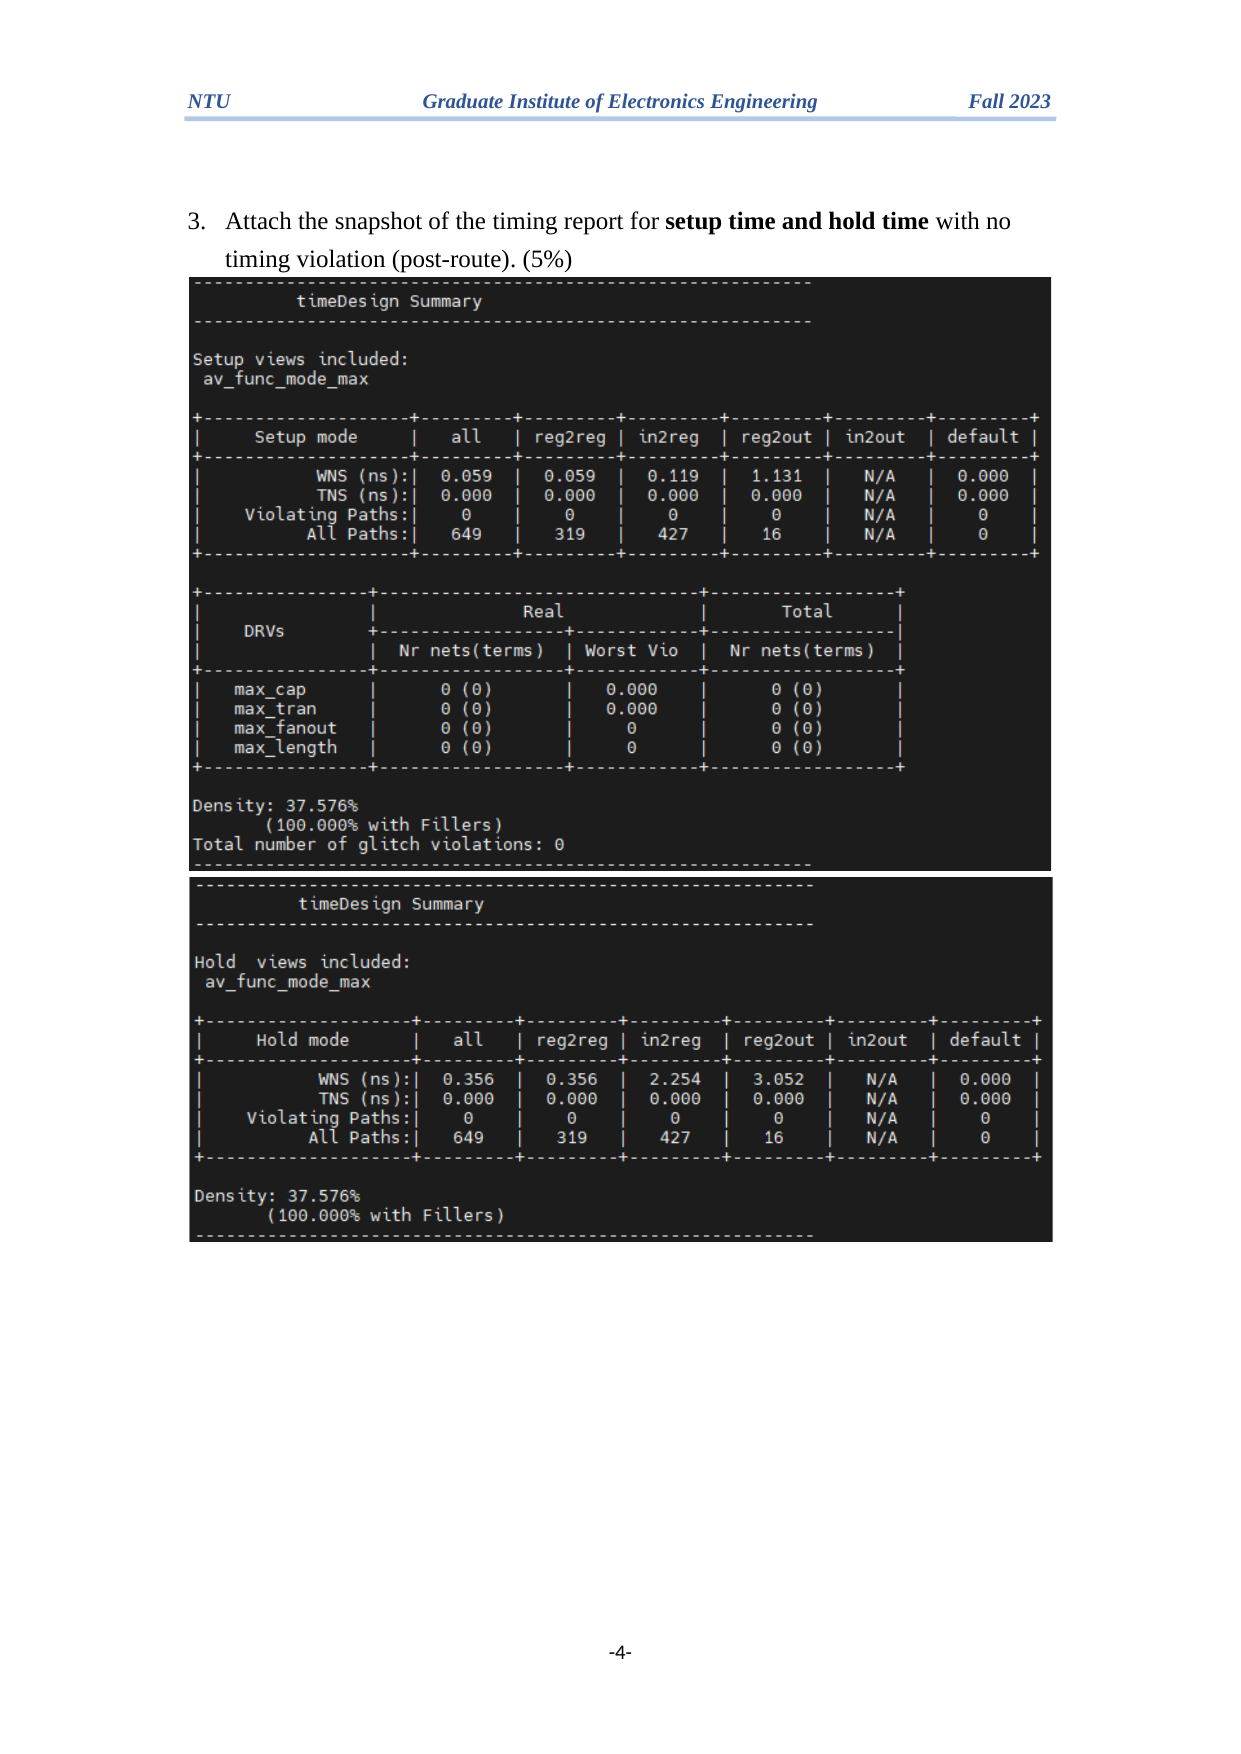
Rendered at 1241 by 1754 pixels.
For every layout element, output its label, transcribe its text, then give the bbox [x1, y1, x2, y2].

list Attach the snapshot of the timing report for setup time and hold time with no timing violation (post-route). (5%) [187, 202, 1053, 277]
picture [187, 877, 1053, 1242]
picture [189, 277, 1052, 871]
